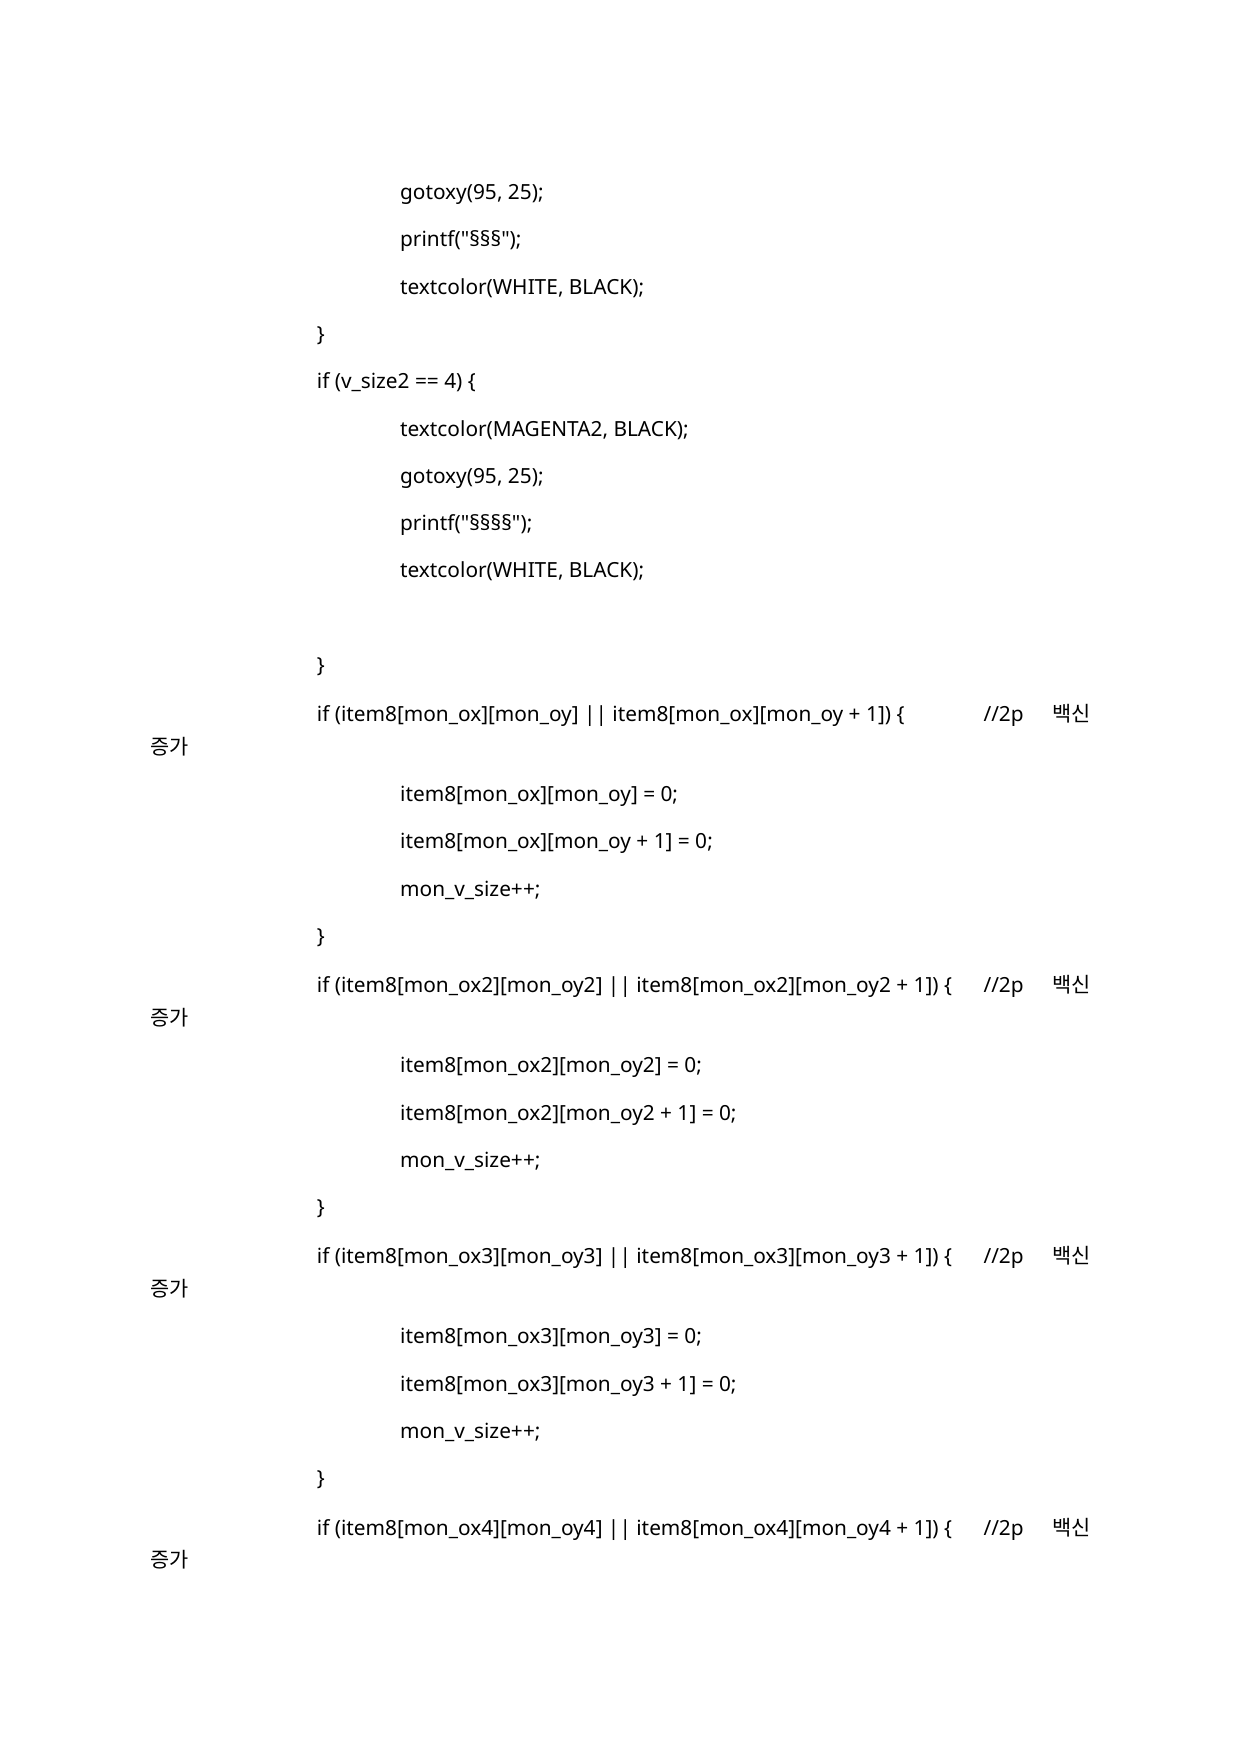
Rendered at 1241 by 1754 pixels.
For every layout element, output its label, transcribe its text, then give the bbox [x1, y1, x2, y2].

text printf("§§§"); [150, 224, 1090, 253]
text gotoxy(95, 25); [150, 461, 1090, 489]
text } [150, 319, 1090, 347]
text item8[mon_ox][mon_oy + 1] = 0; [150, 827, 1090, 855]
text textcolor(MAGENTA2, BLACK); [150, 414, 1090, 442]
text if (item8[mon_ox4][mon_oy4] || item8[mon_ox4][mon_oy4 + 1]) { //2p 백신 증가 [150, 1511, 1090, 1574]
text item8[mon_ox3][mon_oy3 + 1] = 0; [150, 1369, 1090, 1397]
text } [150, 1463, 1090, 1492]
text } [150, 650, 1090, 678]
text textcolor(WHITE, BLACK); [150, 272, 1090, 300]
text if (item8[mon_ox3][mon_oy3] || item8[mon_ox3][mon_oy3 + 1]) { //2p 백신 증가 [150, 1240, 1090, 1303]
text item8[mon_ox2][mon_oy2 + 1] = 0; [150, 1098, 1090, 1126]
text } [150, 1192, 1090, 1221]
text if (v_size2 == 4) { [150, 366, 1090, 395]
text mon_v_size++; [150, 1145, 1090, 1173]
text textcolor(WHITE, BLACK); [150, 556, 1090, 584]
text mon_v_size++; [150, 874, 1090, 902]
text mon_v_size++; [150, 1416, 1090, 1445]
text item8[mon_ox][mon_oy] = 0; [150, 779, 1090, 808]
text gotoxy(95, 25); [150, 177, 1090, 206]
text printf("§§§§"); [150, 508, 1090, 537]
text } [150, 921, 1090, 950]
text if (item8[mon_ox][mon_oy] || item8[mon_ox][mon_oy + 1]) { //2p 백신 증가 [150, 697, 1090, 760]
text if (item8[mon_ox2][mon_oy2] || item8[mon_ox2][mon_oy2 + 1]) { //2p 백신 증가 [150, 968, 1090, 1031]
text item8[mon_ox3][mon_oy3] = 0; [150, 1322, 1090, 1350]
text item8[mon_ox2][mon_oy2] = 0; [150, 1051, 1090, 1079]
